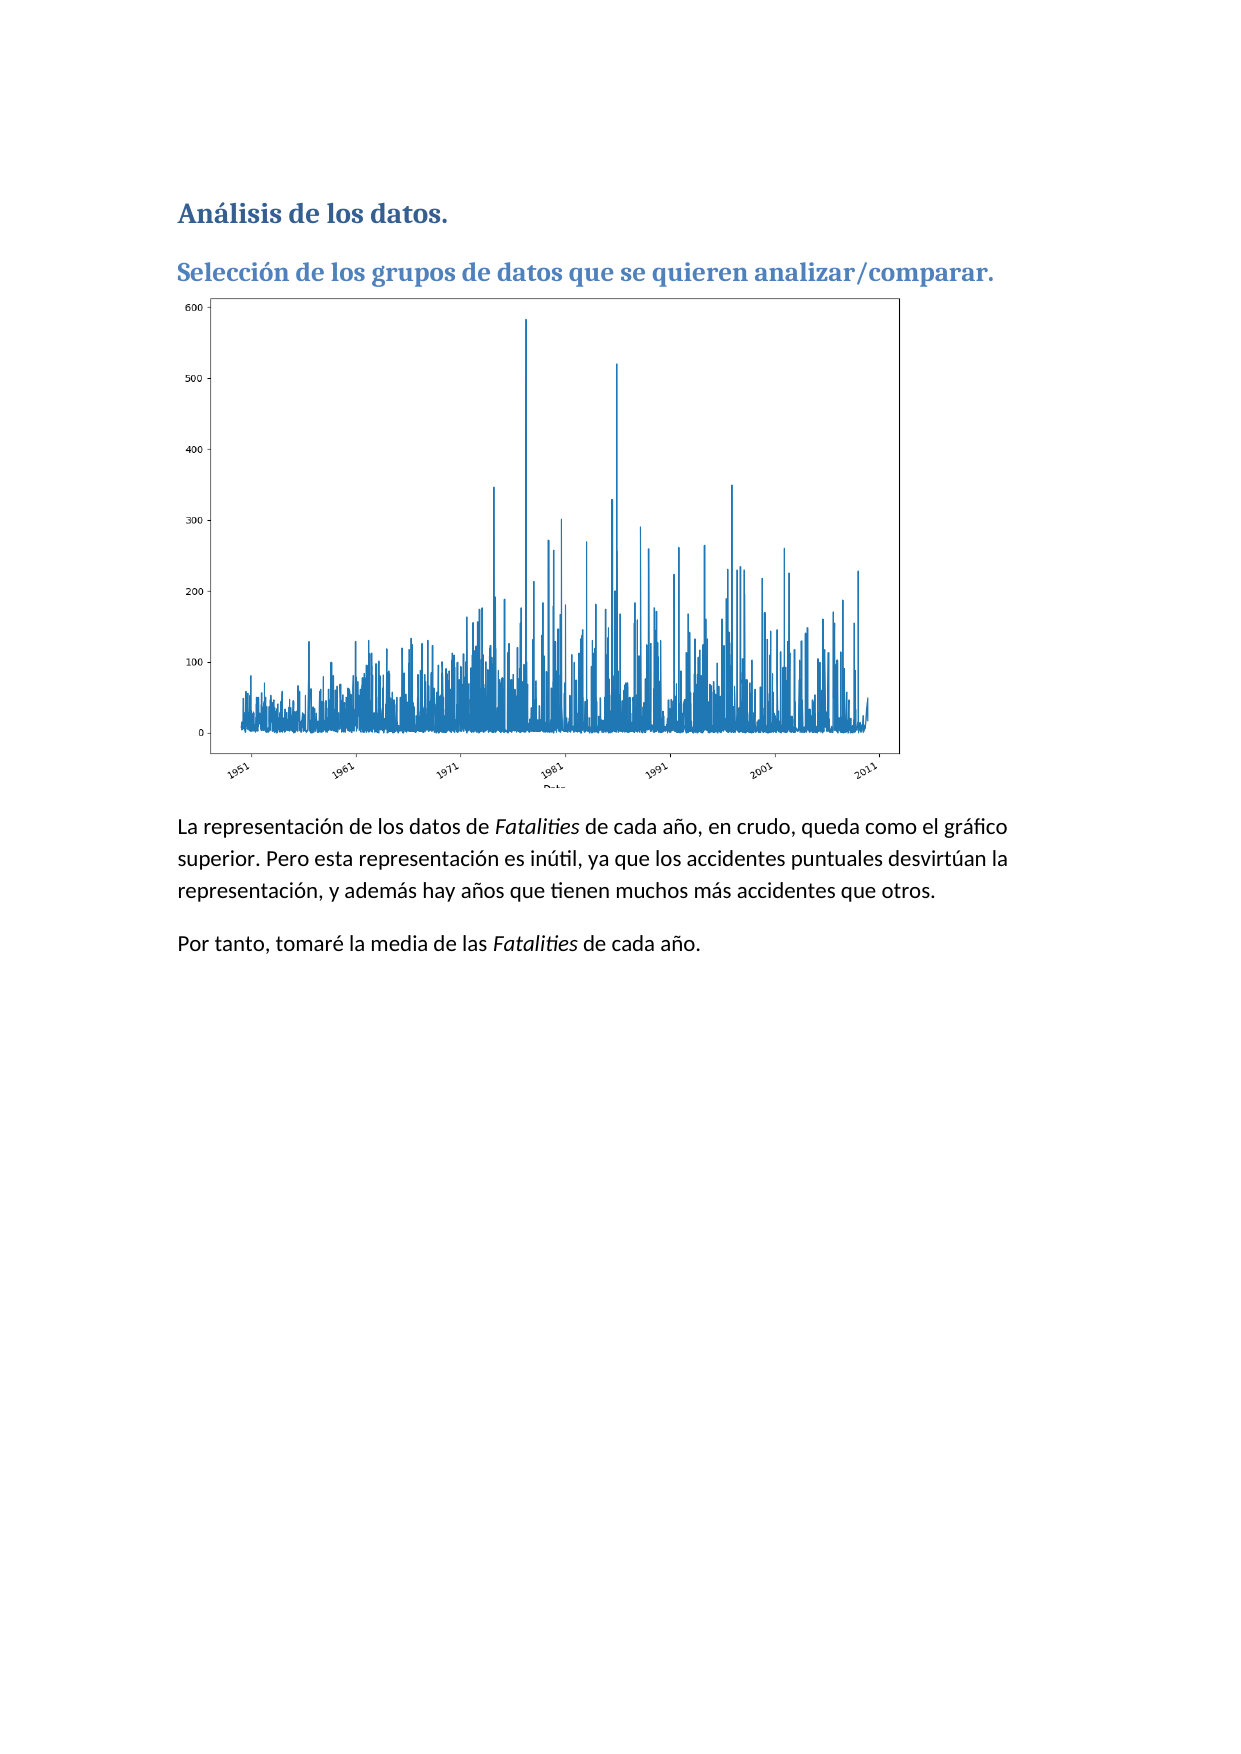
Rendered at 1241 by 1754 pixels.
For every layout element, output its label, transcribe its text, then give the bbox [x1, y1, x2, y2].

picture [177, 292, 911, 788]
subtitle Selección de los grupos de datos que se quieren analizar/comparar. [177, 257, 1063, 288]
subtitle Análisis de los datos. [177, 198, 1063, 231]
text La representación de los datos de Fatalities de cada año, en crudo, queda como el gráfico superior. Pero esta representación es inútil, ya que los accidentes puntuales desvirtúan la representación, y además hay años que tienen muchos más accidentes que otros. [177, 812, 1063, 904]
text Por tanto, tomaré la media de las Fatalities de cada año. [177, 929, 1063, 957]
